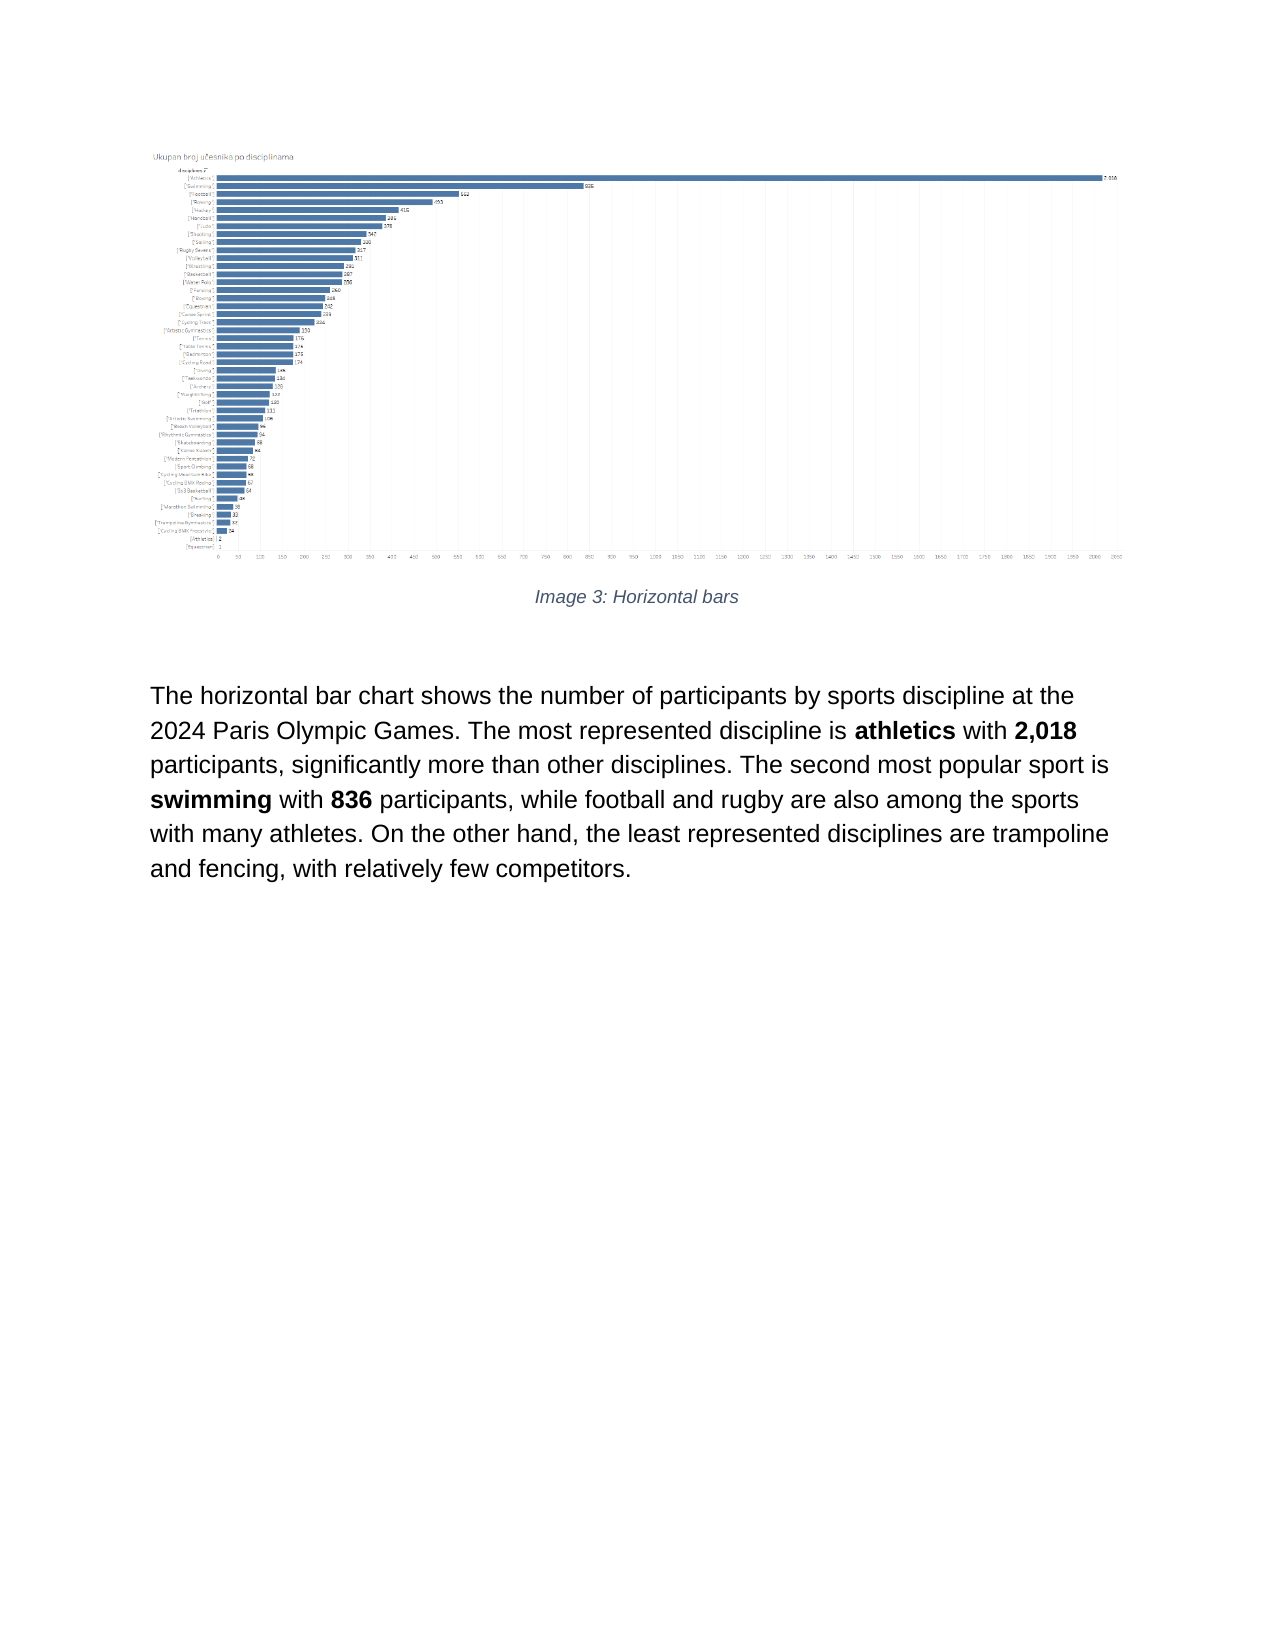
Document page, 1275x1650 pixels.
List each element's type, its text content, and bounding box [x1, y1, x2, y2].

text The horizontal bar chart shows the number of participants by sports discipline at the 2024 Paris Olympic Games. The most represented discipline is athletics with 2,018 participants, significantly more than other disciplines. The second most popular sport is swimming with 836 participants, while football and rugby are also among the sports with many athletes. On the other hand, the least represented disciplines are trampoline and fencing, with relatively few competitors. [150, 681, 1125, 882]
text Image 3: Horizontal bars [150, 586, 1125, 607]
picture [150, 150, 1124, 563]
